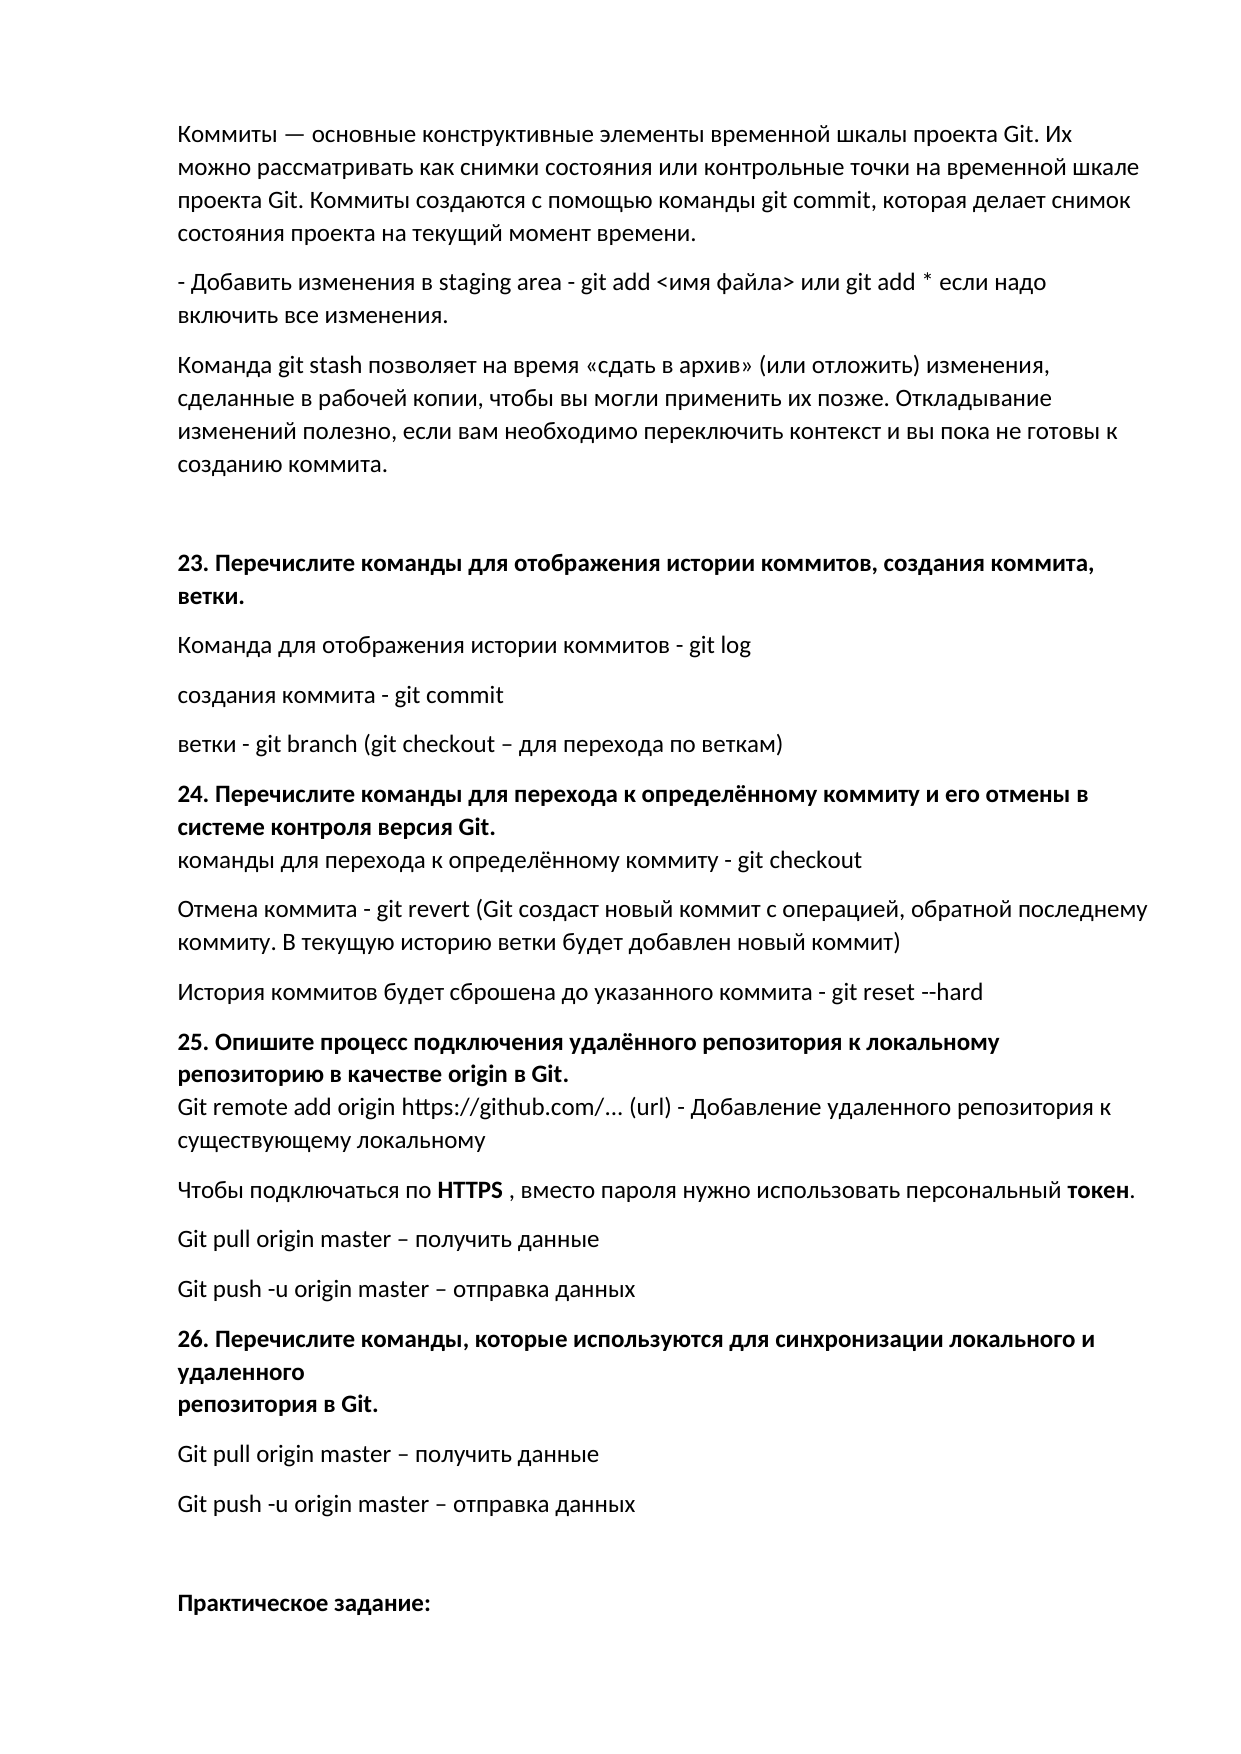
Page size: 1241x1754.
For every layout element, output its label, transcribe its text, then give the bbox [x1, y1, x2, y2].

text Git push -u origin master – отправка данных [177, 1273, 1152, 1304]
text 26. Перечислите команды, которые используются для синхронизации локального и удаленного [177, 1323, 1152, 1386]
text Git pull origin master – получить данные [177, 1438, 1152, 1469]
text Чтобы подключаться по HTTPS , вместо пароля нужно использовать персональный токен. [177, 1174, 1152, 1204]
text Команда для отображения истории коммитов - git log [177, 629, 1152, 660]
text репозитория в Git. [177, 1388, 1152, 1419]
text 24. Перечислите команды для перехода к определённому коммиту и его отмены в системе контроля версия Git. [177, 778, 1152, 842]
text ветки - git branch (git checkout – для перехода по веткам) [177, 728, 1152, 759]
text создания коммита - git commit [177, 679, 1152, 709]
text Отмена коммита - git revert (Git создаст новый коммит с операцией, обратной последнему коммиту. В текущую историю ветки будет добавлен новый коммит) [177, 893, 1152, 957]
text Git push -u origin master – отправка данных [177, 1488, 1152, 1518]
text 23. Перечислите команды для отображения истории коммитов, создания коммита, ветки. [177, 547, 1152, 610]
text 25. Опишите процесс подключения удалённого репозитория к локальному репозиторию в качестве origin в Git. [177, 1026, 1152, 1089]
text История коммитов будет сброшена до указанного коммита - git reset --hard [177, 976, 1152, 1007]
text Git pull origin master – получить данные [177, 1223, 1152, 1254]
text Команда git stash позволяет на время «сдать в архив» (или отложить) изменения, сделанные в рабочей копии, чтобы вы могли применить их позже. Откладывание изменений полезно, если вам необходимо переключить контекст и вы пока не готовы к созданию коммита. [177, 349, 1152, 478]
text команды для перехода к определённому коммиту - git checkout [177, 844, 1152, 874]
text Git remote add origin https://github.com/... (url) - Добавление удаленного репозитория к существующему локальному [177, 1091, 1152, 1155]
text Практическое задание: [177, 1587, 1152, 1617]
text - Добавить изменения в staging area - git add <имя файла> или git add * если надо включить все изменения. [177, 266, 1152, 330]
text Коммиты — основные конструктивные элементы временной шкалы проекта Git. Их можно рассматривать как снимки состояния или контрольные точки на временной шкале проекта Git. Коммиты создаются с помощью команды git commit, которая делает снимок состояния проекта на текущий момент времени. [177, 118, 1152, 247]
